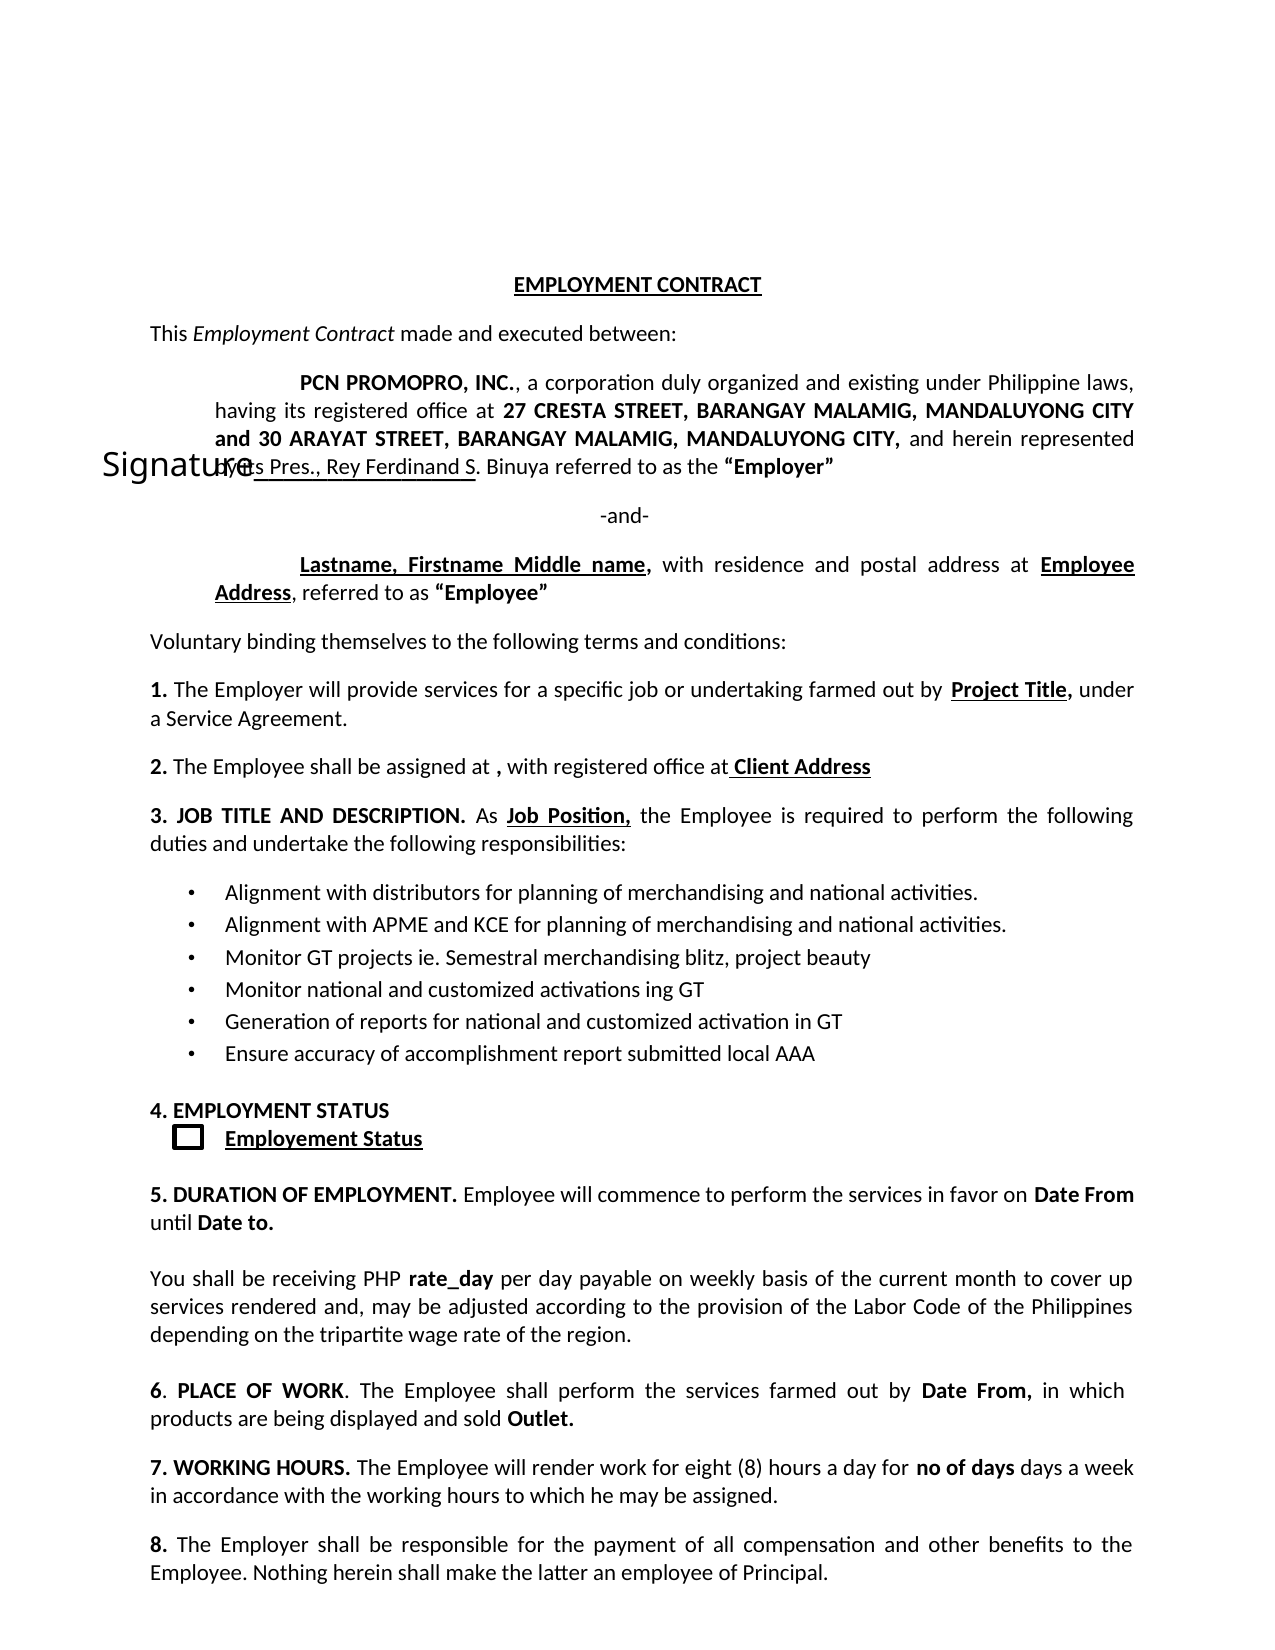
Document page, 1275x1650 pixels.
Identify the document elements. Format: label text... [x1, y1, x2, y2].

text -and- [214, 501, 1134, 529]
text You shall be receiving PHP rate_day per day payable on weekly basis of the current month to cover up services rendered and, may be adjusted according to the provision of the Labor Code of the Philippines depending on the tripartite wage rate of the region. [150, 1264, 1134, 1348]
text 2. The Employee shall be assigned at , with registered office at Client Address [150, 752, 1134, 781]
text 1. The Employer will provide services for a specific job or undertaking farmed out by Project Title, under a Service Agreement. [150, 676, 1134, 732]
text 8. The Employer shall be responsible for the payment of all compensation and other benefits to the Employee. Nothing herein shall make the latter an employee of Principal. [150, 1530, 1134, 1586]
list Monitor national and customized activations ing GT [187, 975, 1134, 1003]
list Ensure accuracy of accomplishment report submitted local AAA [187, 1039, 1134, 1067]
list Generation of reports for national and customized activation in GT [187, 1007, 1134, 1035]
list Monitor GT projects ie. Semestral merchandising blitz, project beauty [187, 943, 1134, 971]
text Employement Status [225, 1124, 1134, 1152]
text PCN PROMOPRO, INC., a corporation duly organized and existing under Philippine laws, having its registered office at 27 CRESTA STREET, BARANGAY MALAMIG, MANDALUYONG CITY and 30 ARAYAT STREET, BARANGAY MALAMIG, MANDALUYONG CITY, and herein represented by its Pres., Rey Ferdinand S. Binuya referred to as the “Employer” [214, 368, 1134, 480]
text 3. JOB TITLE AND DESCRIPTION. As Job Position, the Employee is required to perform the following duties and undertake the following responsibilities: [150, 801, 1134, 857]
list Alignment with distributors for planning of merchandising and national activities. [187, 878, 1134, 906]
text 4. EMPLOYMENT STATUS [150, 1096, 1134, 1124]
text 5. DURATION OF EMPLOYMENT. Employee will commence to perform the services in favor on Date From until Date to. [150, 1180, 1134, 1236]
text Voluntary binding themselves to the following terms and conditions: [150, 627, 1134, 655]
list Alignment with APME and KCE for planning of merchandising and national activities. [187, 910, 1134, 938]
text 6. PLACE OF WORK. The Employee shall perform the services farmed out by Date From, in which products are being displayed and sold Outlet. [150, 1376, 1125, 1432]
text Lastname, Firstname Middle name, with residence and postal address at Employee Address, referred to as “Employee” [214, 550, 1134, 606]
text This Employment Contract made and executed between: [150, 319, 1125, 347]
text 7. WORKING HOURS. The Employee will render work for eight (8) hours a day for no of days days a week in accordance with the working hours to which he may be assigned. [150, 1453, 1134, 1509]
text EMPLOYMENT CONTRACT [150, 270, 1125, 298]
